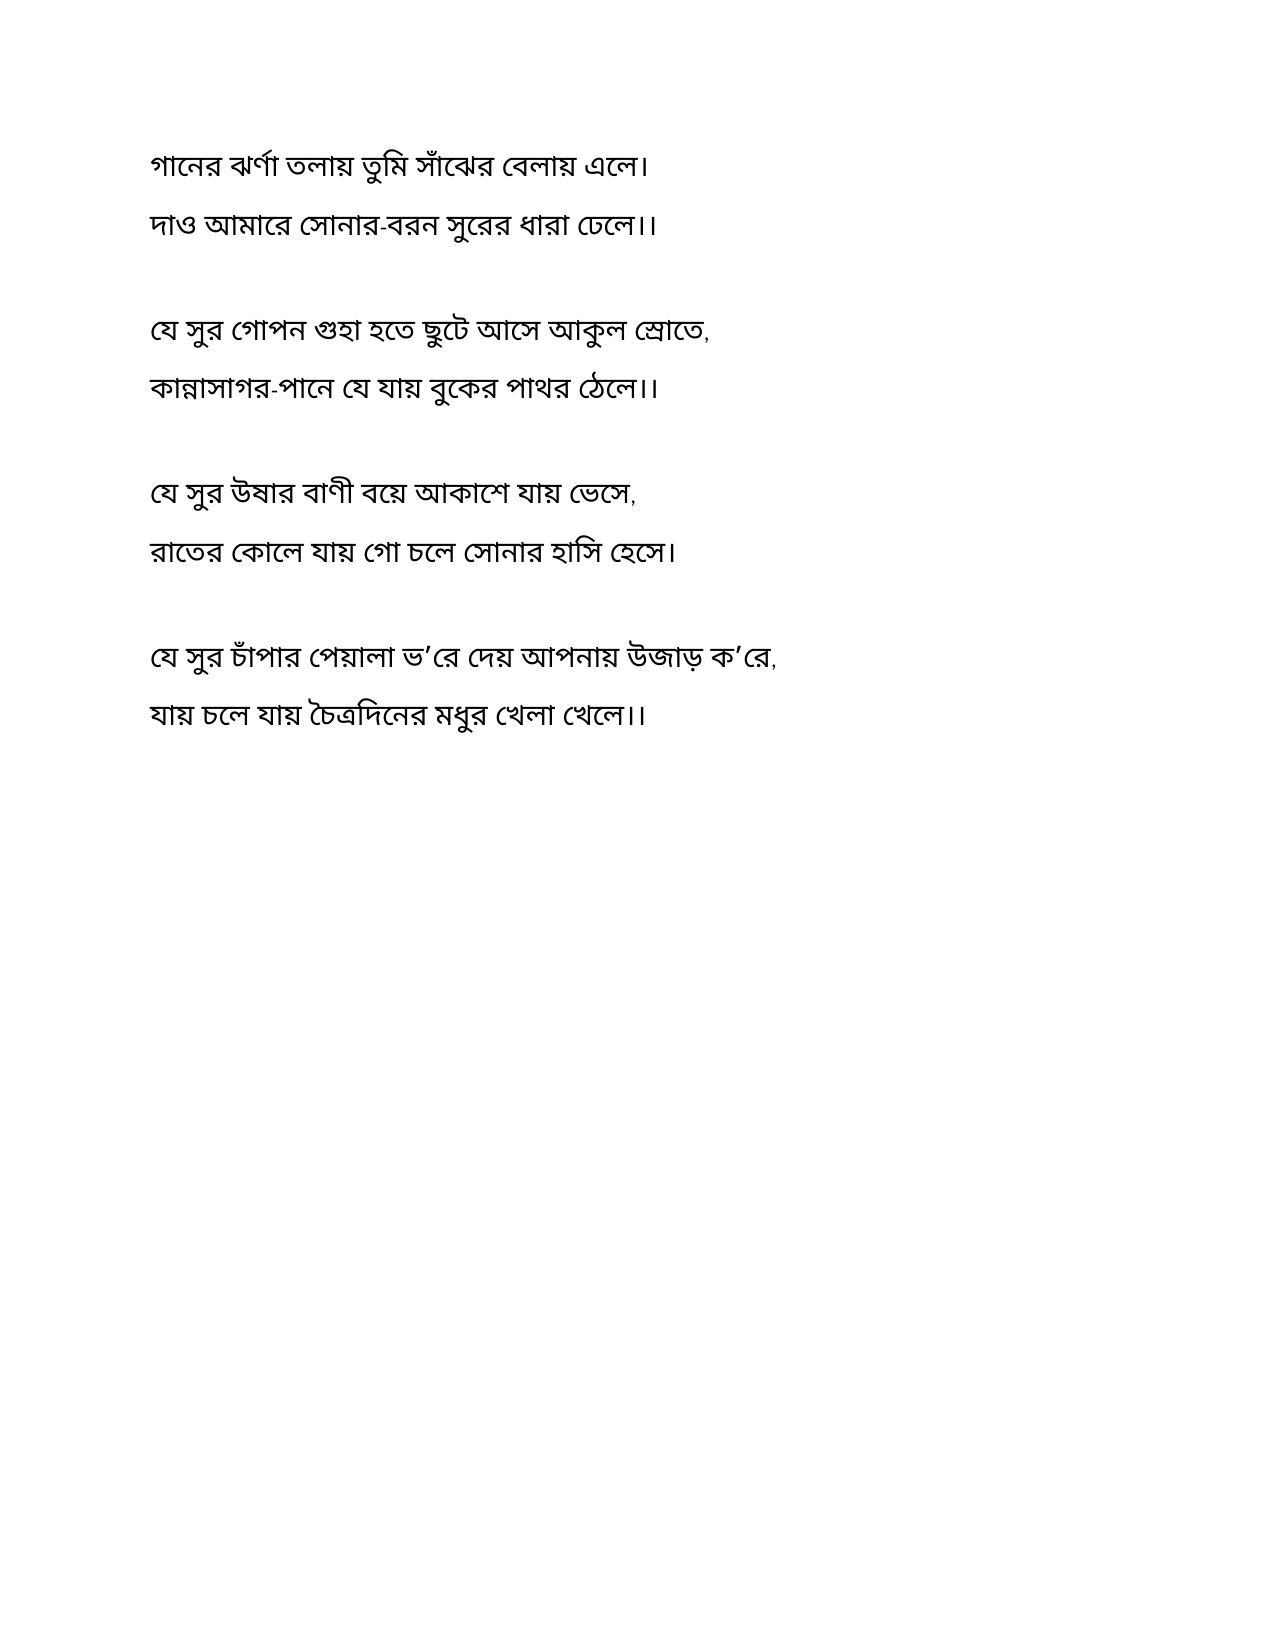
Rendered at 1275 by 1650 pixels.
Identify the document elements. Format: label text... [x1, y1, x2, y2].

text যে সুর গোপন গুহা হতে ছুটে আসে আকুল স্রোতে, [150, 313, 1125, 352]
text যায় চলে যায় চৈত্রদিনের মধুর খেলা খেলে।। [150, 699, 1125, 738]
text যে সুর চাঁপার পেয়ালা ভ’রে দেয় আপনায় উজাড় ক’রে, [150, 641, 1125, 679]
text দাও আমারে সোনার-বরন সুরের ধারা ঢেলে।। [150, 208, 1125, 247]
text কান্নাসাগর-পানে যে যায় বুকের পাথর ঠেলে।। [150, 372, 1125, 411]
text যে সুর উষার বাণী বয়ে আকাশে যায় ভেসে, [150, 477, 1125, 516]
text গানের ঝর্ণা তলায় তুমি সাঁঝের বেলায় এলে। [150, 150, 1125, 189]
text রাতের কোলে যায় গো চলে সোনার হাসি হেসে। [150, 535, 1125, 574]
